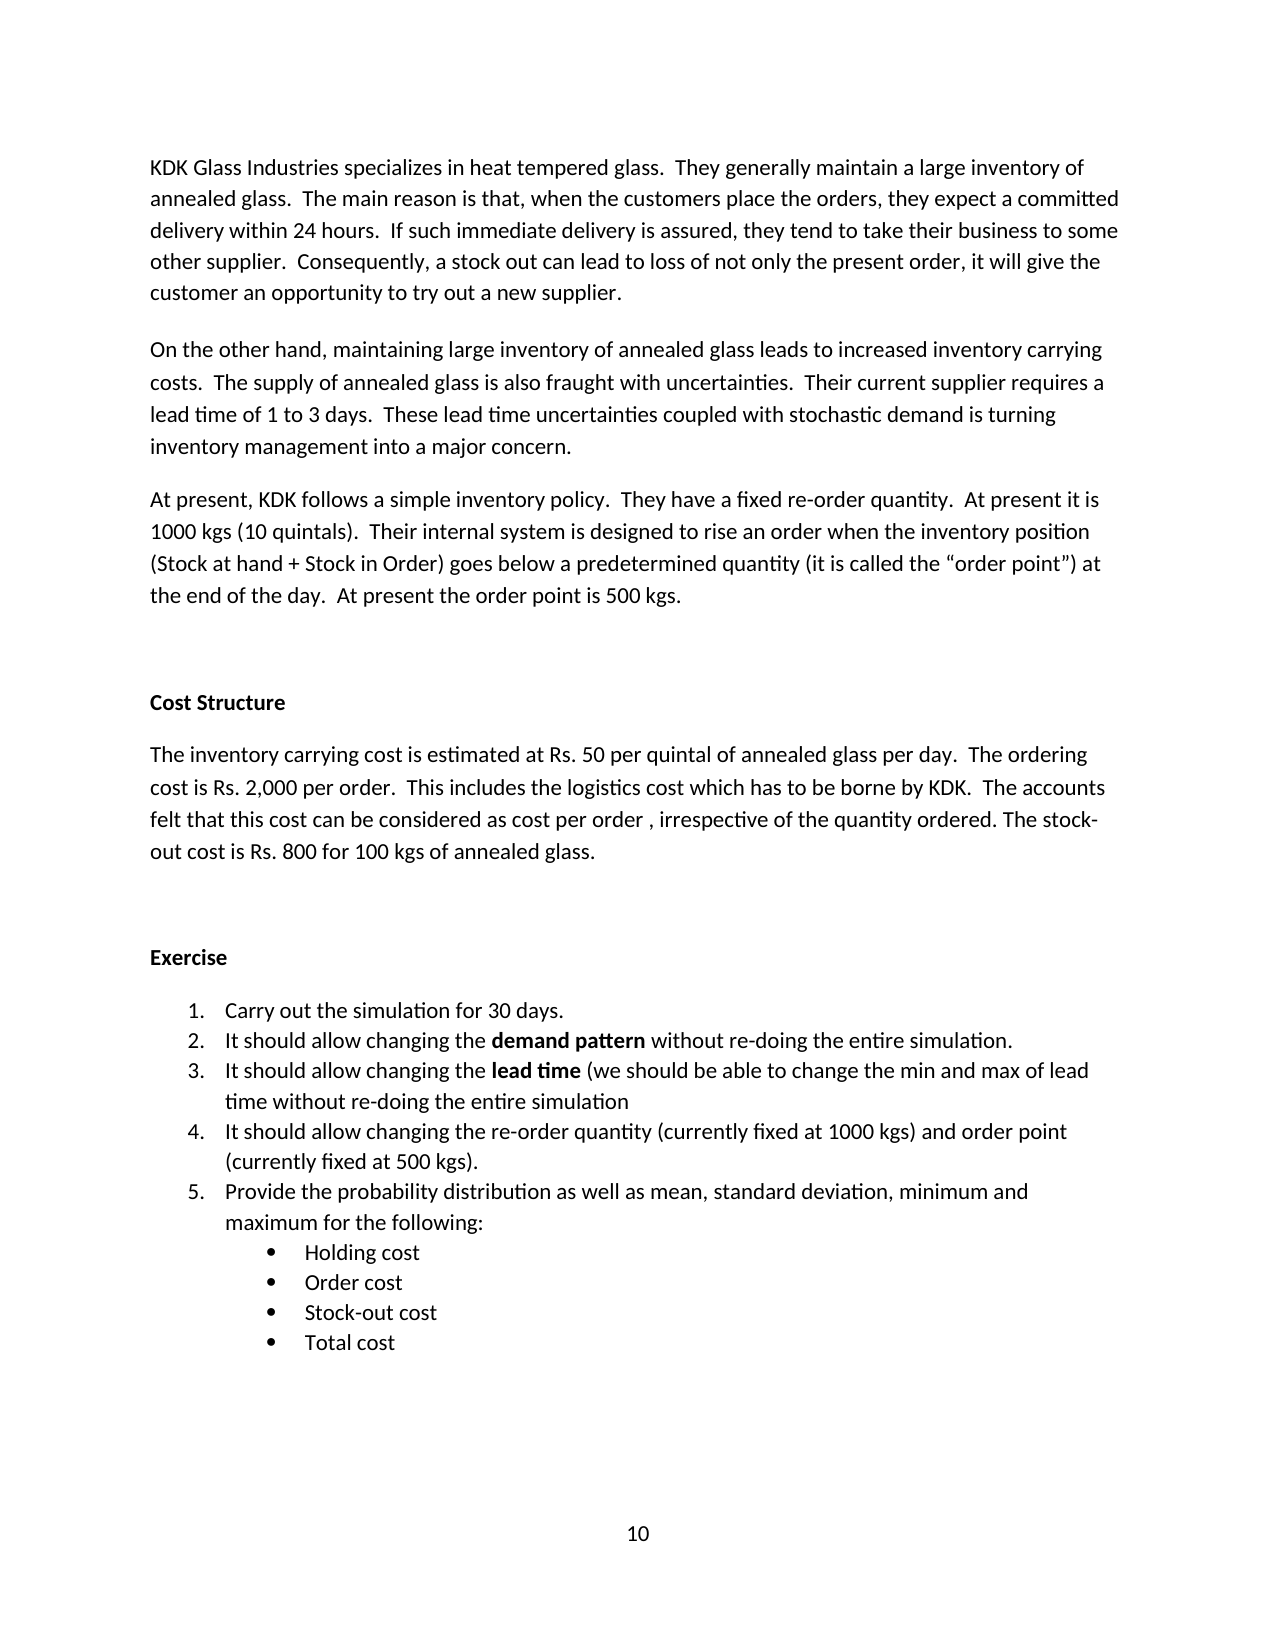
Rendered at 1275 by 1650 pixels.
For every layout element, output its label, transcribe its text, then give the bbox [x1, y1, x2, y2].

text KDK Glass Industries specializes in heat tempered glass. They generally maintain a large inventory of annealed glass. The main reason is that, when the customers place the orders, they expect a committed delivery within 24 hours. If such immediate delivery is assured, they tend to take their business to some other supplier. Consequently, a stock out can lead to loss of not only the present order, it will give the customer an opportunity to try out a new supplier. [150, 150, 1125, 306]
text At present, KDK follows a simple inventory policy. They have a fixed re-order quantity. At present it is 1000 kgs (10 quintals). Their internal system is designed to rise an order when the inventory position (Stock at hand + Stock in Order) goes below a predetermined quantity (it is called the “order point”) at the end of the day. At present the order point is 500 kgs. [150, 485, 1125, 609]
list Carry out the simulation for 30 days. [187, 996, 1125, 1024]
text Cost Structure [150, 688, 1125, 716]
list It should allow changing the demand pattern without re-doing the entire simulation. [187, 1026, 1125, 1054]
text On the other hand, maintaining large inventory of annealed glass leads to increased inventory carrying costs. The supply of annealed glass is also fraught with uncertainties. Their current supplier requires a lead time of 1 to 3 days. These lead time uncertainties coupled with stochastic demand is turning inventory management into a major concern. [150, 335, 1125, 460]
list Total cost [267, 1328, 1125, 1357]
list Provide the probability distribution as well as mean, standard deviation, minimum and maximum for the following: [187, 1177, 1125, 1236]
list It should allow changing the lead time (we should be able to change the min and max of lead time without re-doing the entire simulation [187, 1057, 1125, 1115]
text Exercise [150, 943, 1125, 971]
text The inventory carrying cost is estimated at Rs. 50 per quintal of annealed glass per day. The ordering cost is Rs. 2,000 per order. This includes the logistics cost which has to be borne by KDK. The accounts felt that this cost can be considered as cost per order , irrespective of the quantity ordered. The stock-out cost is Rs. 800 for 100 kgs of annealed glass. [150, 741, 1125, 865]
list Holding cost [267, 1238, 1125, 1266]
list Order cost [267, 1268, 1125, 1296]
list It should allow changing the re-order quantity (currently fixed at 1000 kgs) and order point (currently fixed at 500 kgs). [187, 1117, 1125, 1175]
list Stock-out cost [267, 1298, 1125, 1326]
